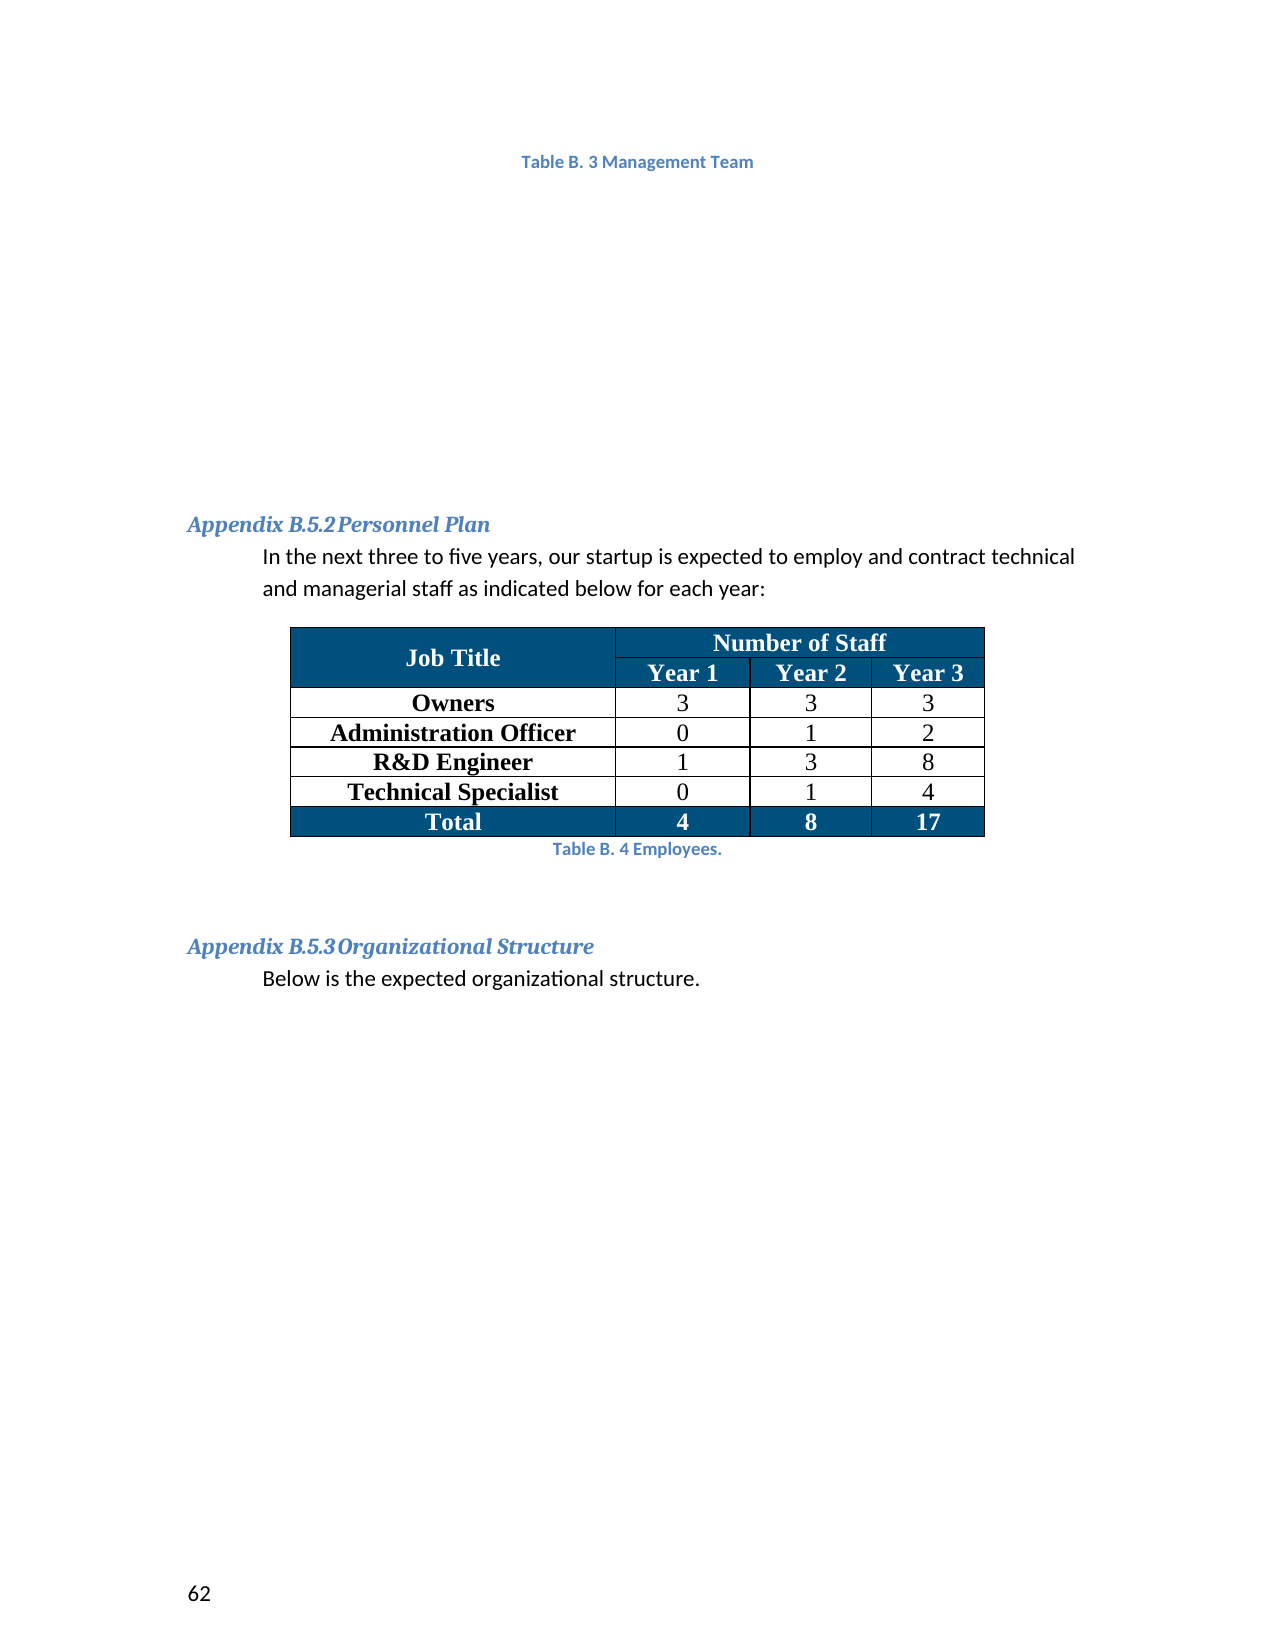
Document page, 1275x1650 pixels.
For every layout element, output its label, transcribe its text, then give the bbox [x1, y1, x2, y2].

text In the next three to five years, our startup is expected to employ and contract technical and managerial staff as indicated below for each year: [262, 542, 1087, 602]
table_cell Administration Officer [291, 718, 615, 746]
table_cell 1 [751, 777, 871, 806]
table_cell 8 [872, 748, 984, 776]
table_cell 8 [751, 807, 871, 836]
table_cell Total [291, 807, 615, 836]
table_header Number of Staff [616, 628, 984, 657]
subtitle Appendix B.5.3 Organizational Structure [187, 934, 1087, 960]
table_cell 0 [616, 777, 749, 806]
table_cell 3 [751, 688, 871, 717]
table_cell 4 [616, 807, 749, 836]
table_cell 17 [872, 807, 984, 836]
table_cell Owners [291, 688, 615, 717]
table_header Job Title [291, 628, 615, 687]
table_cell 0 [616, 718, 749, 746]
table_cell Year 2 [751, 658, 871, 687]
table_cell 1 [616, 748, 749, 776]
table_cell 3 [751, 748, 871, 776]
table_cell R&D Engineer [291, 748, 615, 776]
table_cell Year 1 [616, 658, 749, 687]
text Table B. 4 Employees. [187, 837, 1087, 860]
table_cell 3 [616, 688, 749, 717]
text Table B. 3 Management Team [187, 150, 1087, 173]
table_cell 4 [872, 777, 984, 806]
table_cell 3 [872, 688, 984, 717]
table_cell 1 [751, 718, 871, 746]
table_cell Year 3 [872, 658, 984, 687]
table_cell 2 [872, 718, 984, 746]
text Below is the expected organizational structure. [187, 964, 1087, 992]
table_cell Technical Specialist [291, 777, 615, 806]
subtitle Appendix B.5.2 Personnel Plan [187, 512, 1087, 538]
